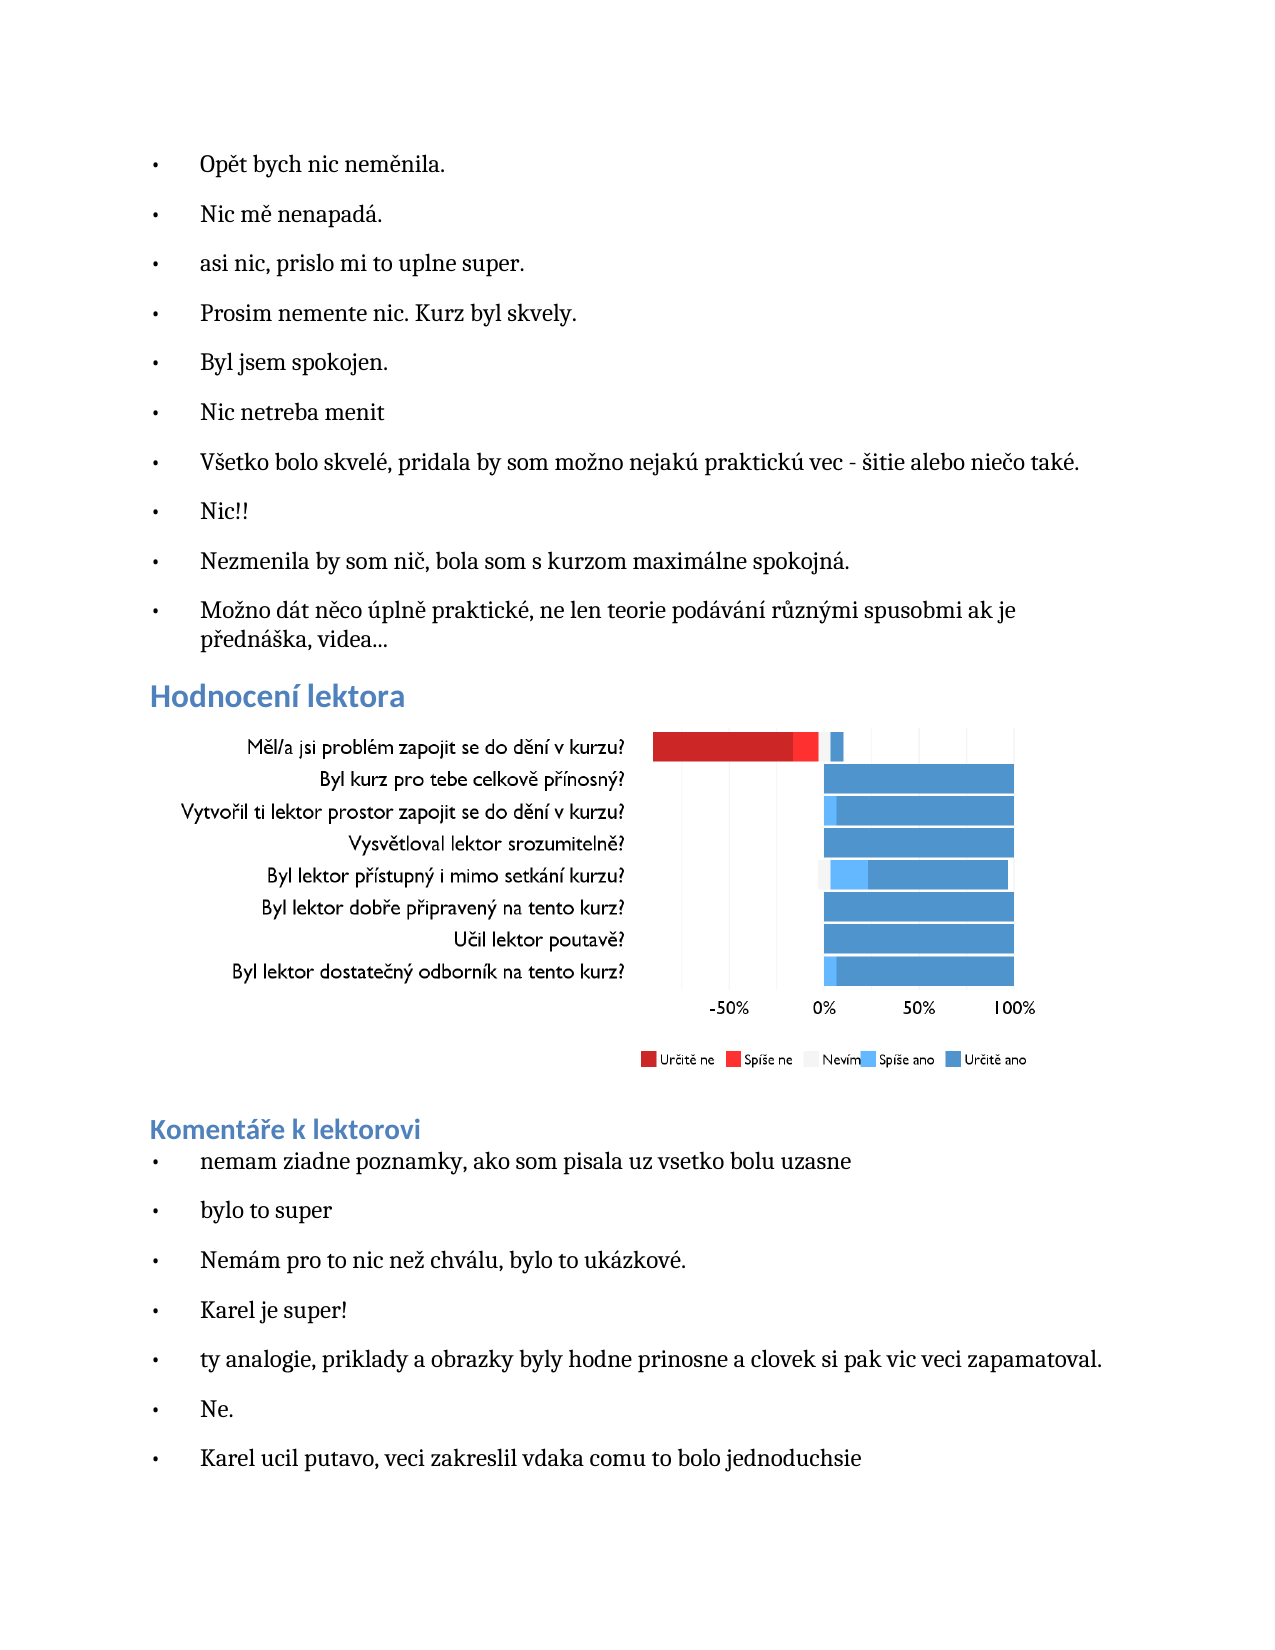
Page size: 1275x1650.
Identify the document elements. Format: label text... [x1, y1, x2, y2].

list Karel je super! [150, 1296, 1125, 1324]
list Nic mě nenapadá. [150, 199, 1125, 228]
list asi nic, prislo mi to uplne super. [150, 249, 1125, 278]
list Všetko bolo skvelé, pridala by som možno nejakú praktickú vec - šitie alebo niečo také. [150, 447, 1125, 476]
subtitle Komentáře k lektorovi [150, 1111, 1125, 1147]
list Možno dát něco úplně praktické, ne len teorie podávání různými spusobmi ak je přednáška, videa... [150, 596, 1125, 654]
list bylo to super [150, 1196, 1125, 1225]
list Prosim nemente nic. Kurz byl skvely. [150, 299, 1125, 327]
list Byl jsem spokojen. [150, 348, 1125, 377]
list nemam ziadne poznamky, ako som pisala uz vsetko bolu uzasne [150, 1147, 1125, 1176]
list Opět bych nic neměnila. [150, 150, 1125, 179]
list Nemám pro to nic než chválu, bylo to ukázkové. [150, 1246, 1125, 1275]
list Nic netreba menit [150, 398, 1125, 427]
subtitle Hodnocení lektora [150, 674, 1125, 715]
list Ne. [150, 1395, 1125, 1423]
list ty analogie, priklady a obrazky byly hodne prinosne a clovek si pak vic veci zapamatoval. [150, 1345, 1125, 1374]
list Karel ucil putavo, veci zakreslil vdaka comu to bolo jednoduchsie [150, 1444, 1125, 1473]
picture [168, 715, 1044, 1091]
list Nic!! [150, 497, 1125, 526]
list Nezmenila by som nič, bola som s kurzom maximálne spokojná. [150, 547, 1125, 575]
